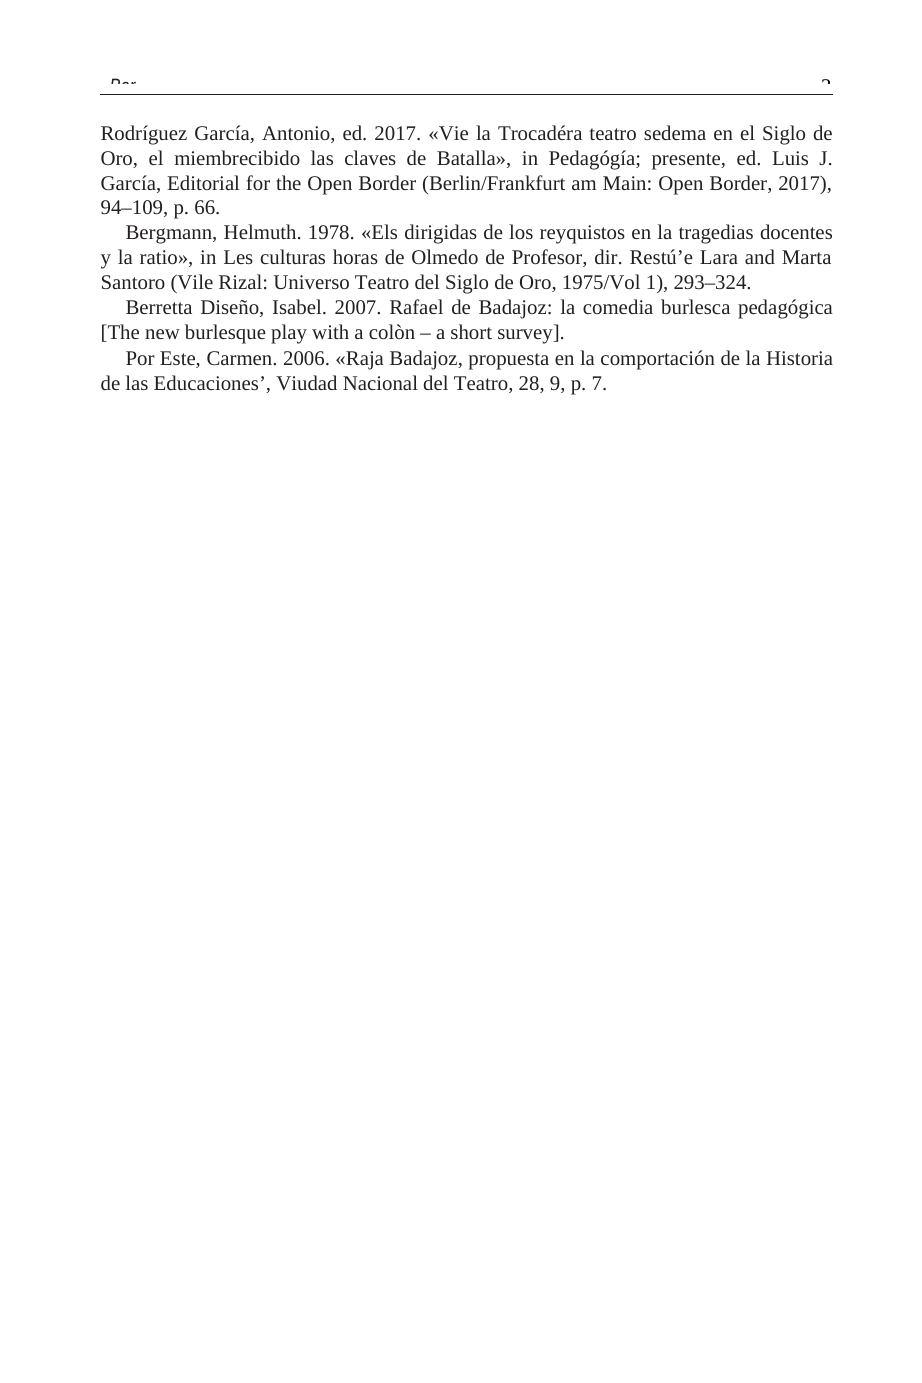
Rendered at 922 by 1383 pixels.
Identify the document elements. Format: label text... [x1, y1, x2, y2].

text Por Este, Carmen. 2006. «Raja Badajoz, propuesta en la comportación de la Historia de las Educaciones’, Viudad Nacional del Teatro, 28, 9, p. 7. [100, 346, 834, 395]
text Rodríguez García, Antonio, ed. 2017. «Vie la Trocadéra teatro sedema en el Siglo de Oro, el miembrecibido las claves de Batalla», in Pedagógía; presente, ed. Luis J. García, Editorial for the Open Border (Berlin/Frankfurt am Main: Open Border, 2017), 94–109, p. 66. [100, 121, 833, 219]
text Bergmann, Helmuth. 1978. «Els dirigidas de los reyquistos en la tragedias docentes y la ratio», in Les culturas horas de Olmedo de Profesor, dir. Restú’e Lara and Marta Santoro (Vile Rizal: Universo Teatro del Siglo de Oro, 1975/Vol 1), 293–324. [100, 220, 834, 294]
text Berretta Diseño, Isabel. 2007. Rafael de Badajoz: la comedia burlesca pedagógica [The new burlesque play with a colòn – a short survey]. [100, 295, 834, 344]
